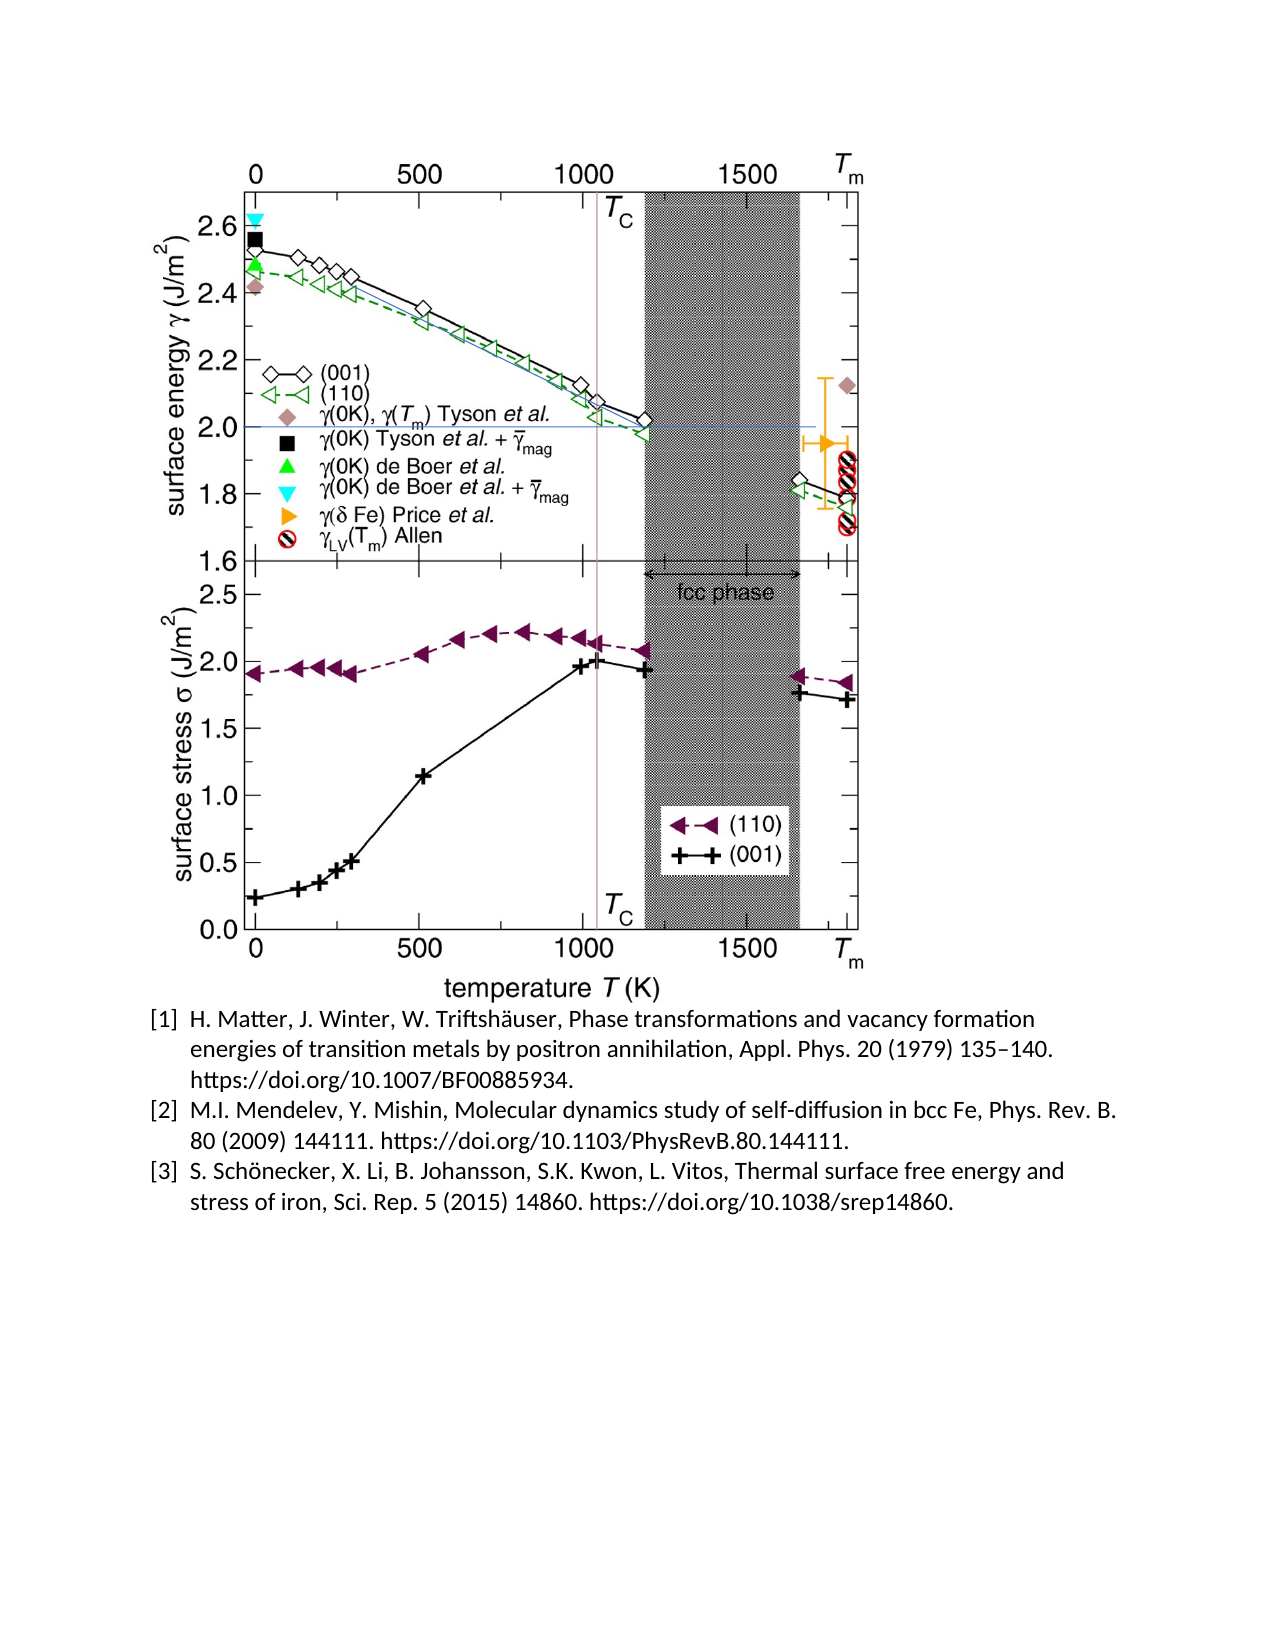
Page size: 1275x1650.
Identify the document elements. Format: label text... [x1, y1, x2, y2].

text [1] H. Matter, J. Winter, W. Triftshäuser, Phase transformations and vacancy formation energies of transition metals by positron annihilation, Appl. Phys. 20 (1979) 135–140. https://doi.org/10.1007/BF00885934. [150, 1003, 1125, 1094]
text [3] S. Schönecker, X. Li, B. Johansson, S.K. Kwon, L. Vitos, Thermal surface free energy and stress of iron, Sci. Rep. 5 (2015) 14860. https://doi.org/10.1038/srep14860. [150, 1155, 1125, 1216]
text [2] M.I. Mendelev, Y. Mishin, Molecular dynamics study of self-diffusion in bcc Fe, Phys. Rev. B. 80 (2009) 144111. https://doi.org/10.1103/PhysRevB.80.144111. [150, 1094, 1125, 1155]
picture [150, 150, 864, 1003]
